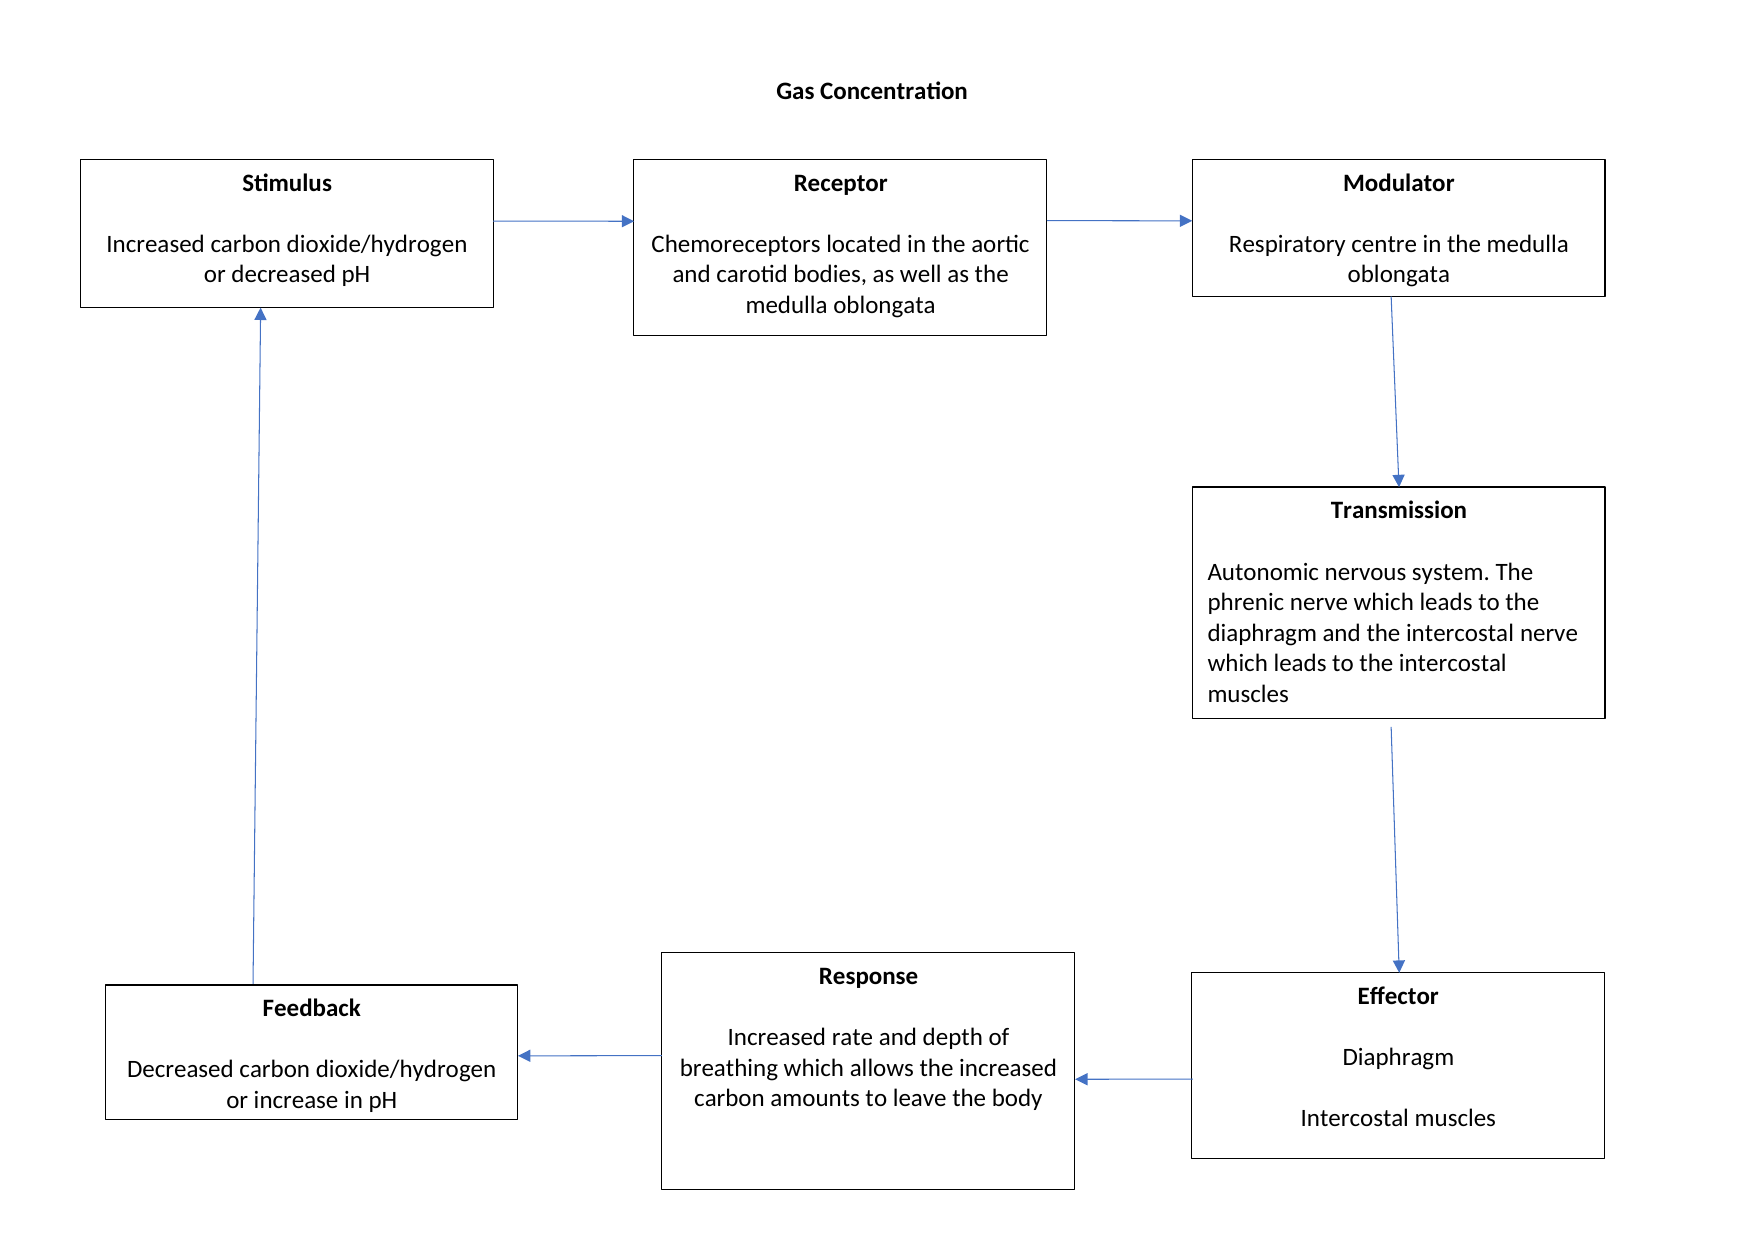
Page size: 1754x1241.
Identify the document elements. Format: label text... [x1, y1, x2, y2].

text Gas Concentration [75, 75, 1669, 106]
